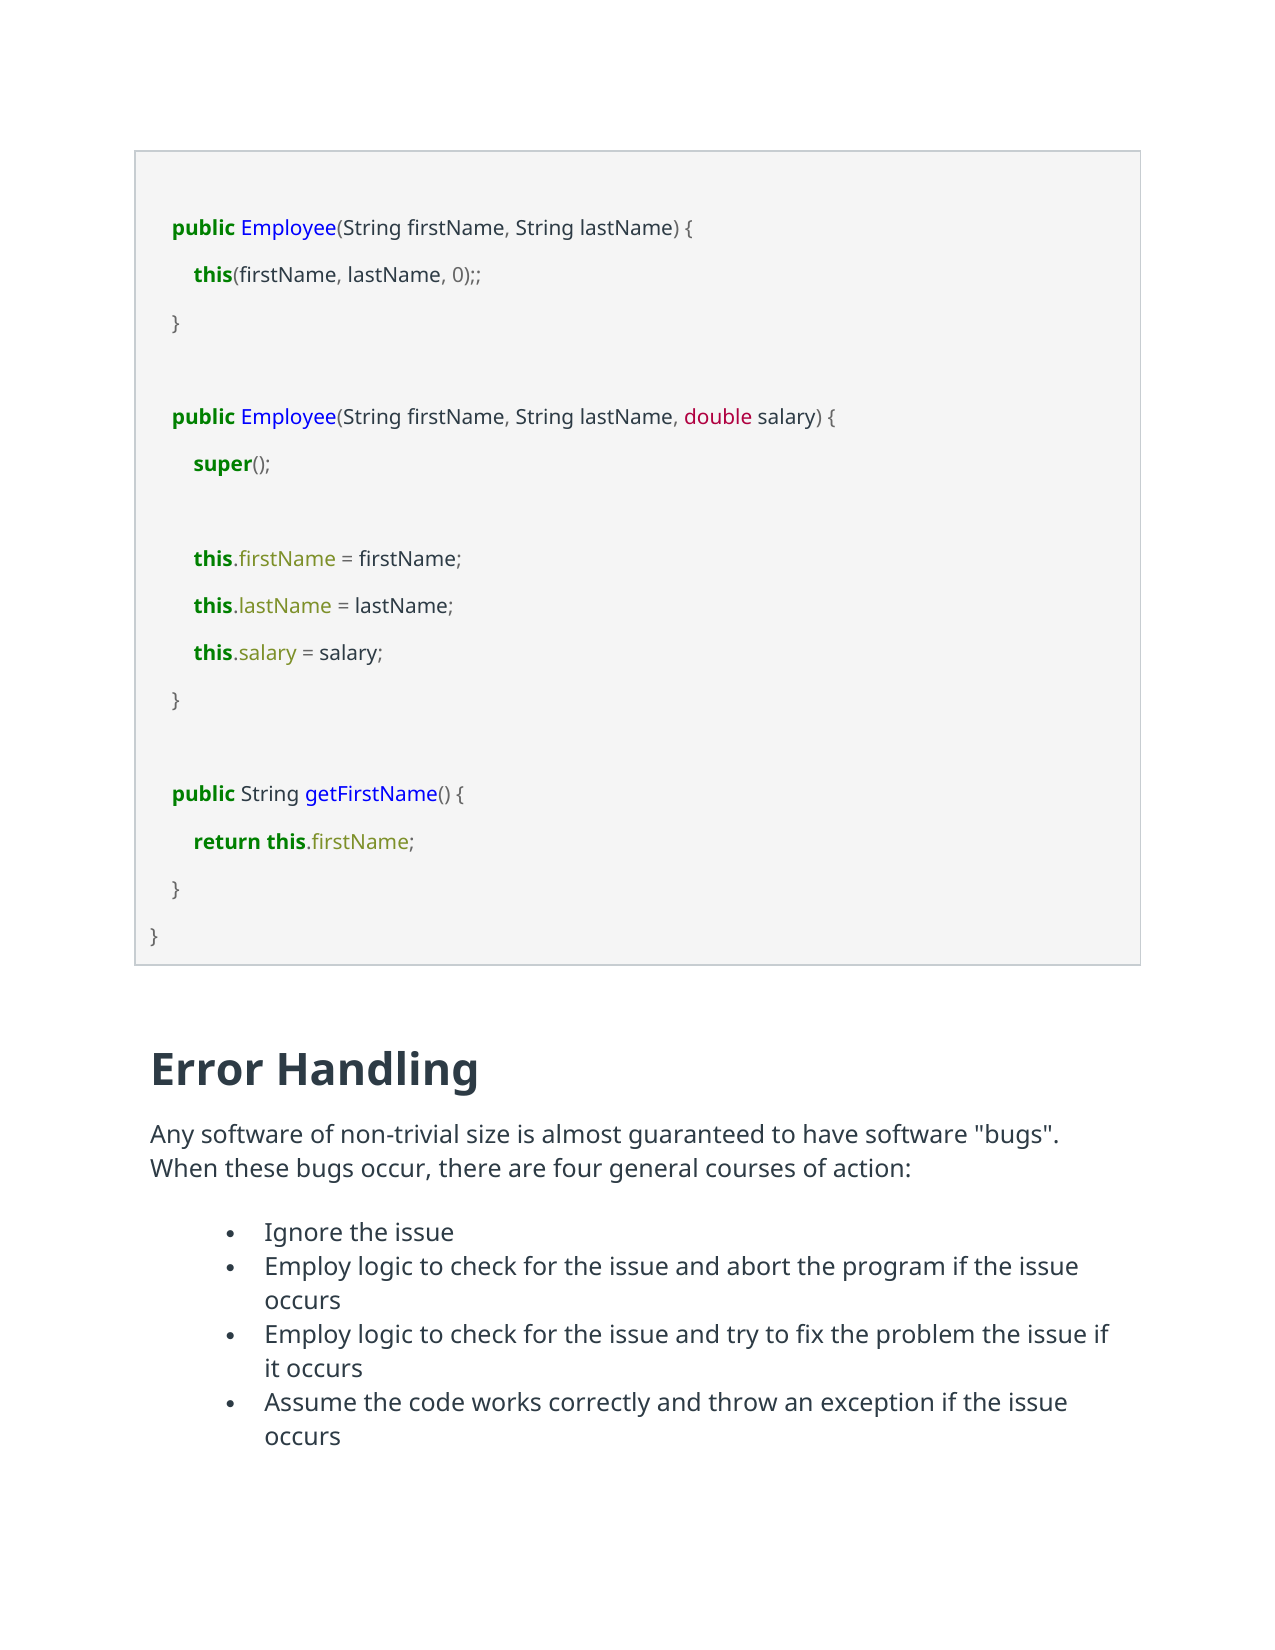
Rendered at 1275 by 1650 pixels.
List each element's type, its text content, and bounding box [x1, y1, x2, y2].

list Ignore the issue [227, 1214, 1125, 1248]
text this(firstName, lastName, 0);; [136, 244, 1140, 289]
text super(); [136, 433, 1140, 478]
list Employ logic to check for the issue and abort the program if the issue occurs [227, 1248, 1125, 1317]
text } [136, 292, 1140, 336]
text public Employee(String firstName, String lastName, double salary) { [136, 386, 1140, 431]
text } [136, 905, 1140, 964]
subtitle Error Handling [150, 1037, 1125, 1098]
text this.lastName = lastName; [136, 575, 1140, 619]
text public String getFirstName() { [136, 763, 1140, 808]
text public Employee(String firstName, String lastName) { [136, 197, 1140, 242]
text this.salary = salary; [136, 622, 1140, 666]
text Any software of non-trivial size is almost guaranteed to have software "bugs". When these bugs occur, there are four general courses of action: [150, 1117, 1125, 1185]
text this.firstName = firstName; [136, 527, 1140, 572]
list Assume the code works correctly and throw an exception if the issue occurs [227, 1385, 1125, 1453]
list Employ logic to check for the issue and try to fix the problem the issue if it occurs [227, 1317, 1125, 1385]
text return this.firstName; [136, 811, 1140, 855]
text } [136, 669, 1140, 714]
text } [136, 858, 1140, 902]
